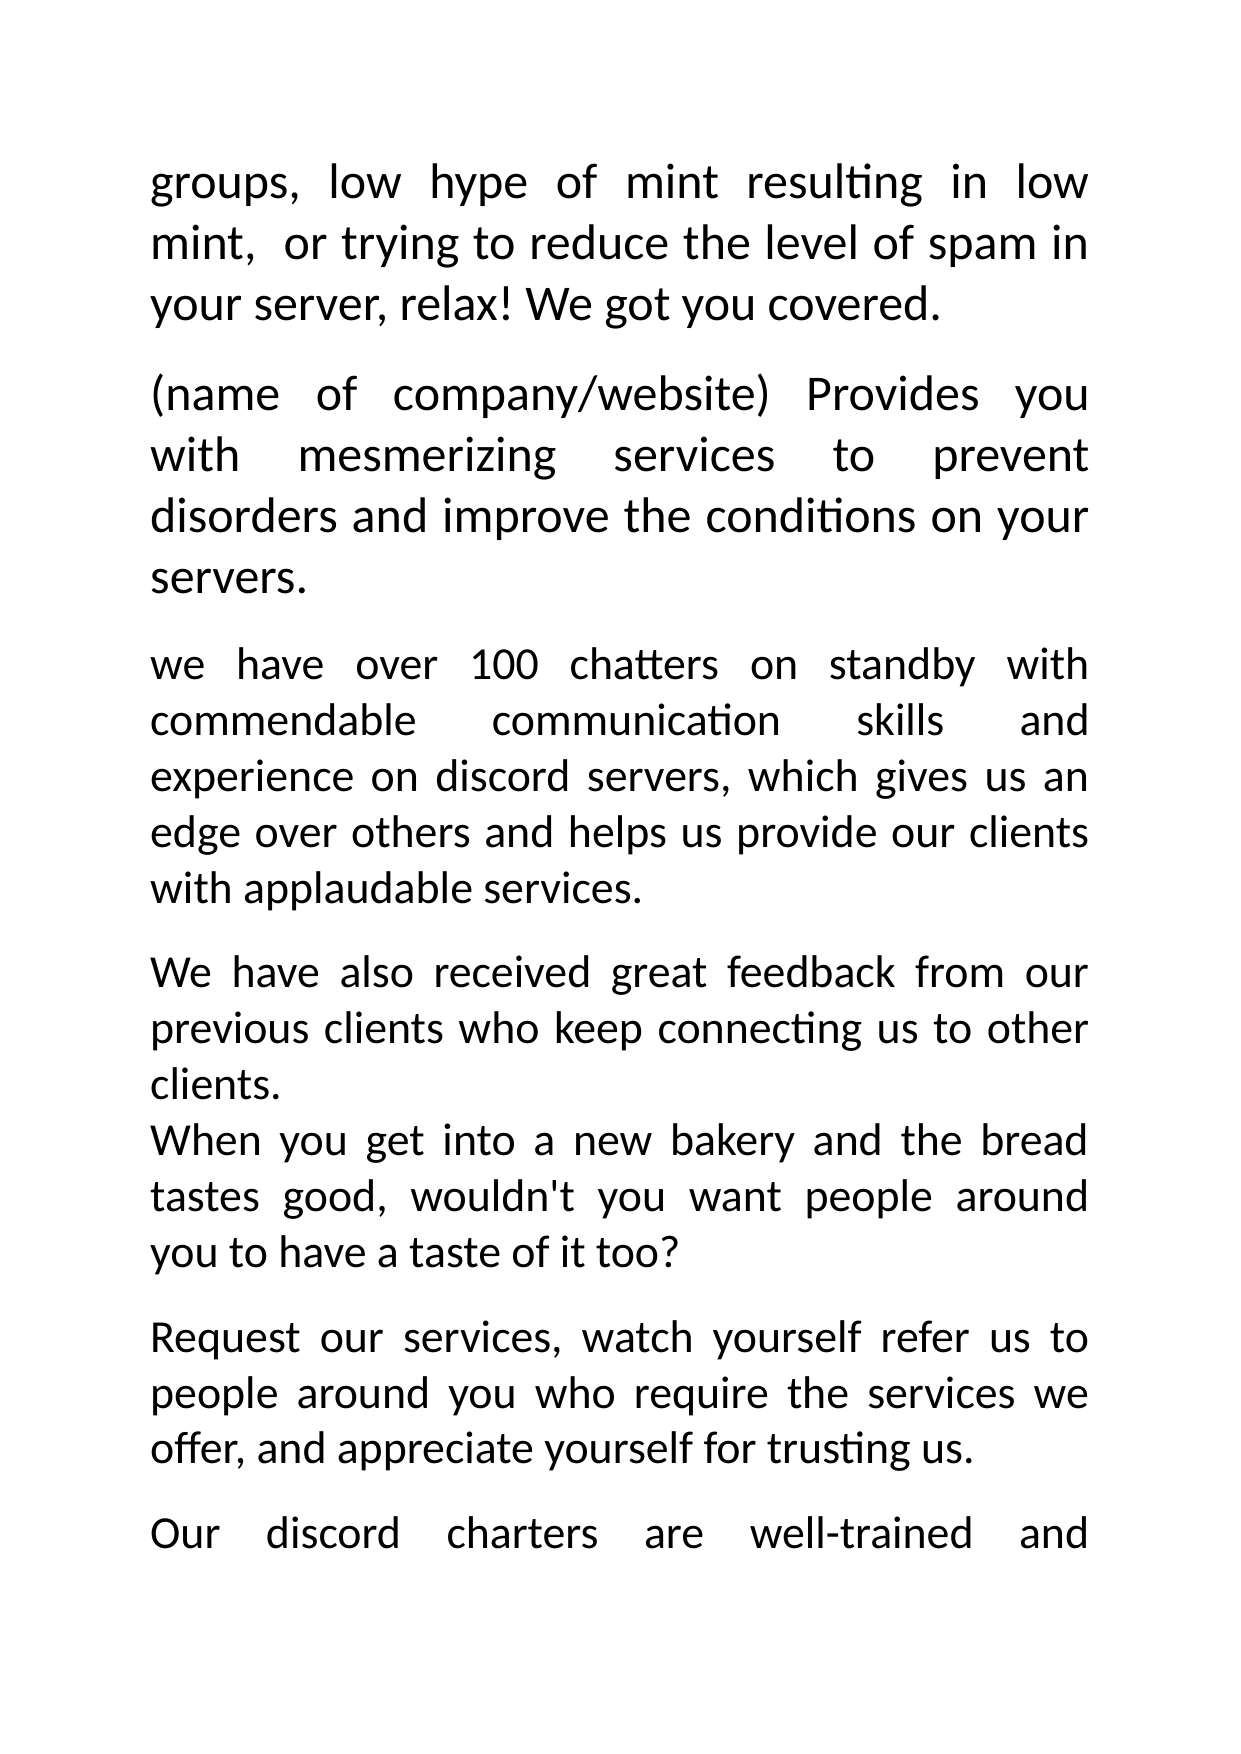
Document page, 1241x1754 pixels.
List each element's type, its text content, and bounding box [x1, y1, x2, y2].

text Request our services, watch yourself refer us to people around you who require the services we offer, and appreciate yourself for trusting us. [150, 1308, 1090, 1475]
text We have also received great feedback from our previous clients who keep connecting us to other clients. [150, 943, 1090, 1111]
text (name of company/website) Provides you with mesmerizing services to prevent disorders and improve the conditions on your servers. [150, 362, 1090, 606]
text When you get into a new bakery and the bread tastes good, wouldn't you want people around you to have a taste of it too? [150, 1111, 1090, 1279]
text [150, 1504, 1090, 1560]
text we have over 100 chatters on standby with commendable communication skills and experience on discord servers, which gives us an edge over others and helps us provide our clients with applaudable services. [150, 635, 1090, 914]
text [150, 150, 1090, 333]
